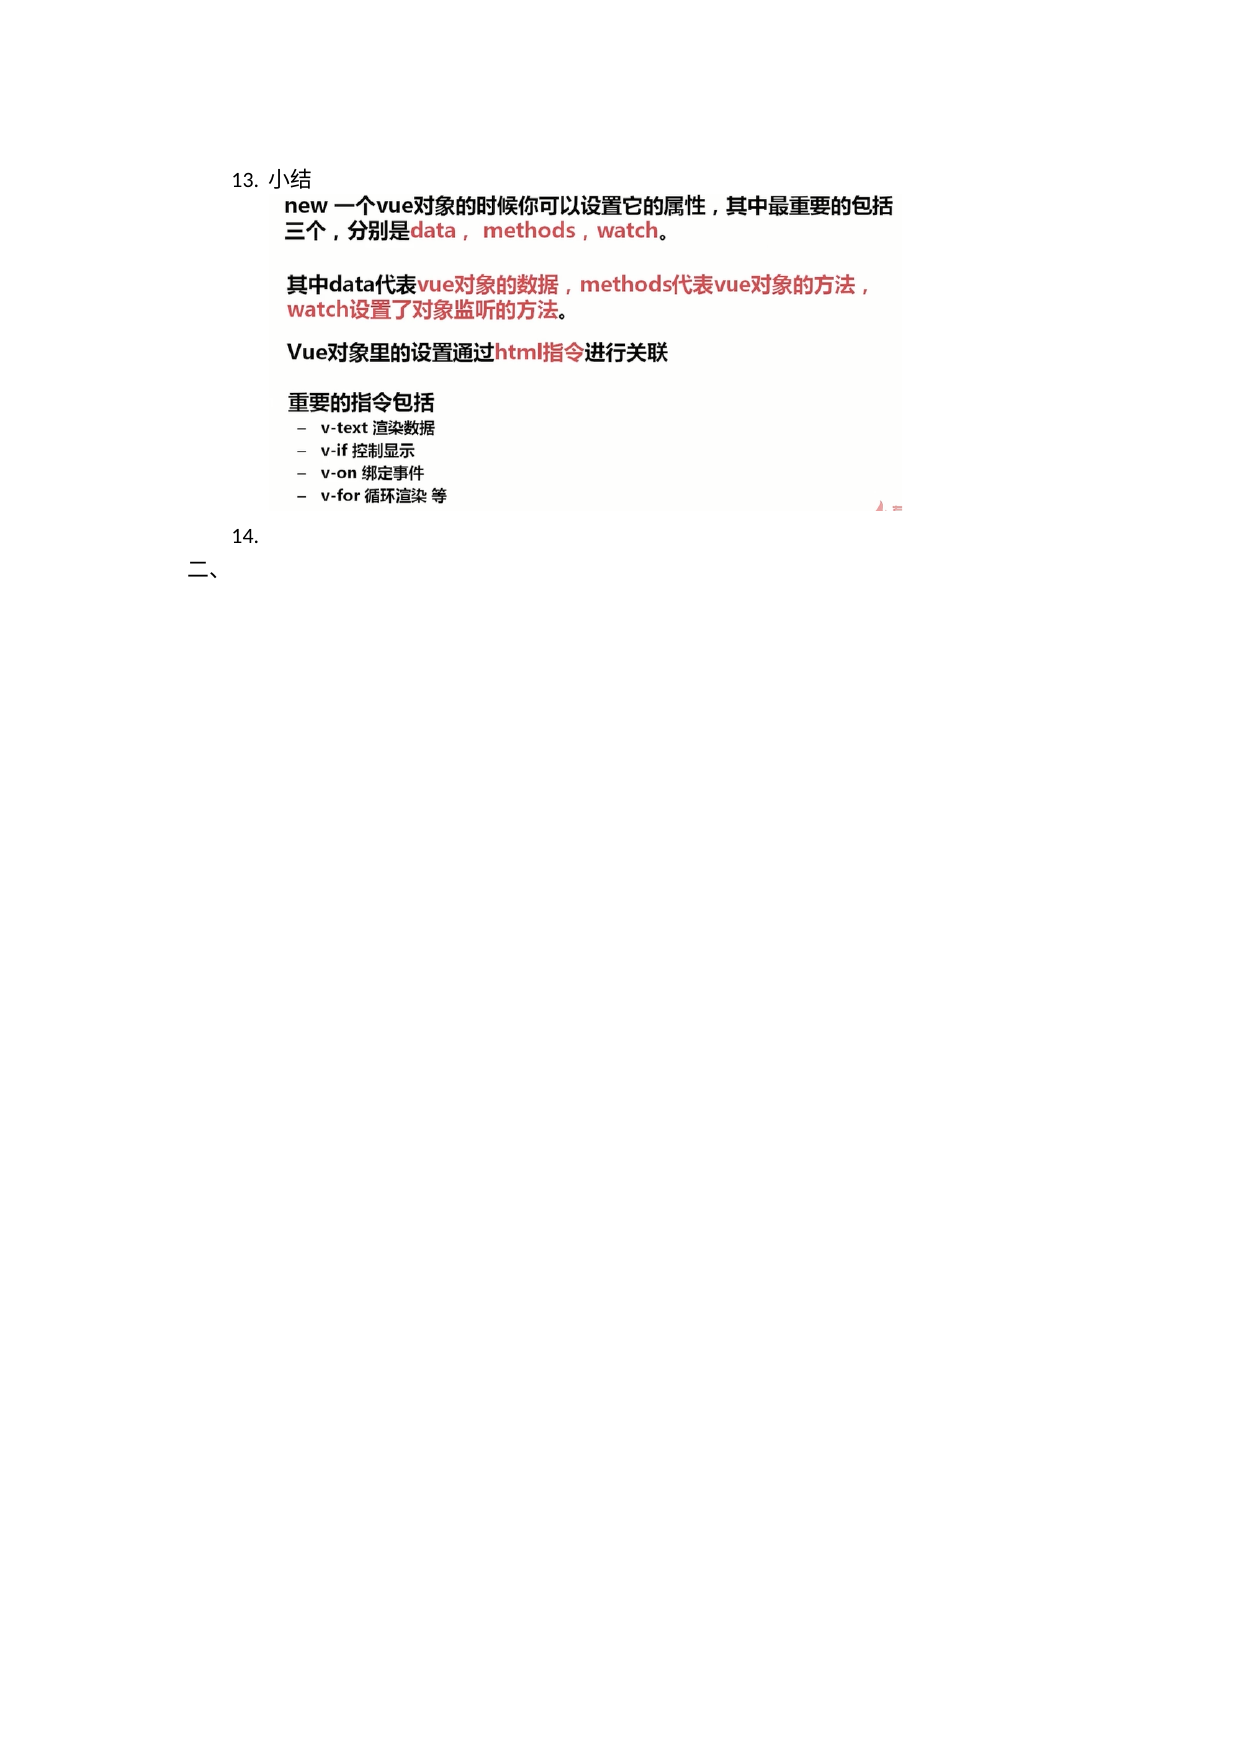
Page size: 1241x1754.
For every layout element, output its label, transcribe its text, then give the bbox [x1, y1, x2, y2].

picture [268, 194, 903, 511]
list 小结 [231, 162, 1053, 194]
